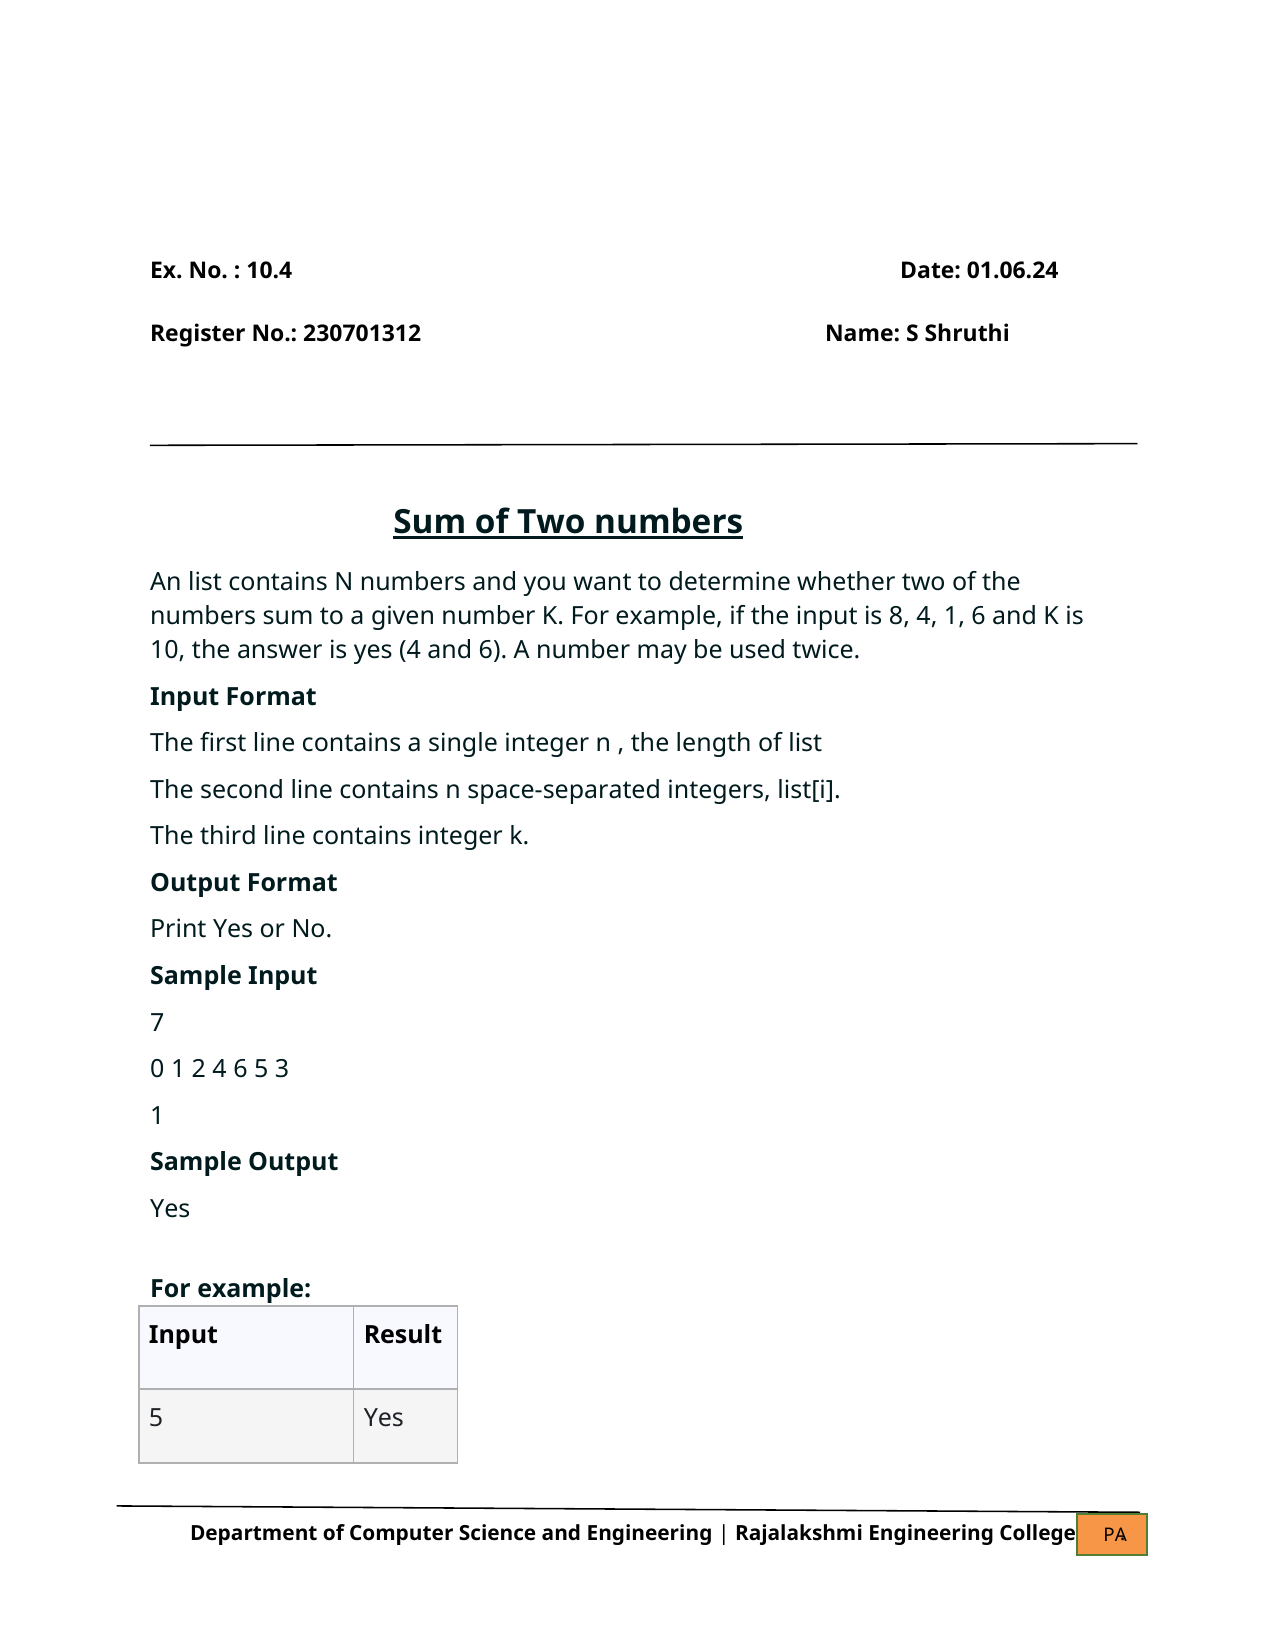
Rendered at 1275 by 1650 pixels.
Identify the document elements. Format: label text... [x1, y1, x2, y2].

text 7 [150, 1004, 1125, 1038]
text Sum of Two numbers [150, 498, 1125, 543]
text Yes [150, 1190, 1125, 1224]
text Input Format [150, 678, 1125, 712]
text Output Format [150, 864, 1125, 898]
text An list contains N numbers and you want to determine whether two of the numbers sum to a given number K. For example, if the input is 8, 4, 1, 6 and K is 10, the answer is yes (4 and 6). A number may be used twice. [150, 563, 1125, 666]
text The second line contains n space-separated integers, list[i]. [150, 771, 1125, 805]
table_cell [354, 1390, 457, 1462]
text Ex. No. : 10.4 Date: 01.06.24 [150, 254, 1125, 285]
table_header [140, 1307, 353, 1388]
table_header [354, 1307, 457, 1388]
text Register No.: 230701312 Name: S Shruthi [150, 317, 1125, 348]
text The first line contains a single integer n , the length of list [150, 725, 1125, 759]
text 0 1 2 4 6 5 3 [150, 1051, 1125, 1085]
text 1 [150, 1097, 1125, 1131]
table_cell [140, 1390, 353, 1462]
text For example: [150, 1237, 1125, 1305]
text The third line contains integer k. [150, 818, 1125, 852]
text Sample Input [150, 958, 1125, 992]
text Print Yes or No. [150, 911, 1125, 945]
text Sample Output [150, 1144, 1125, 1178]
